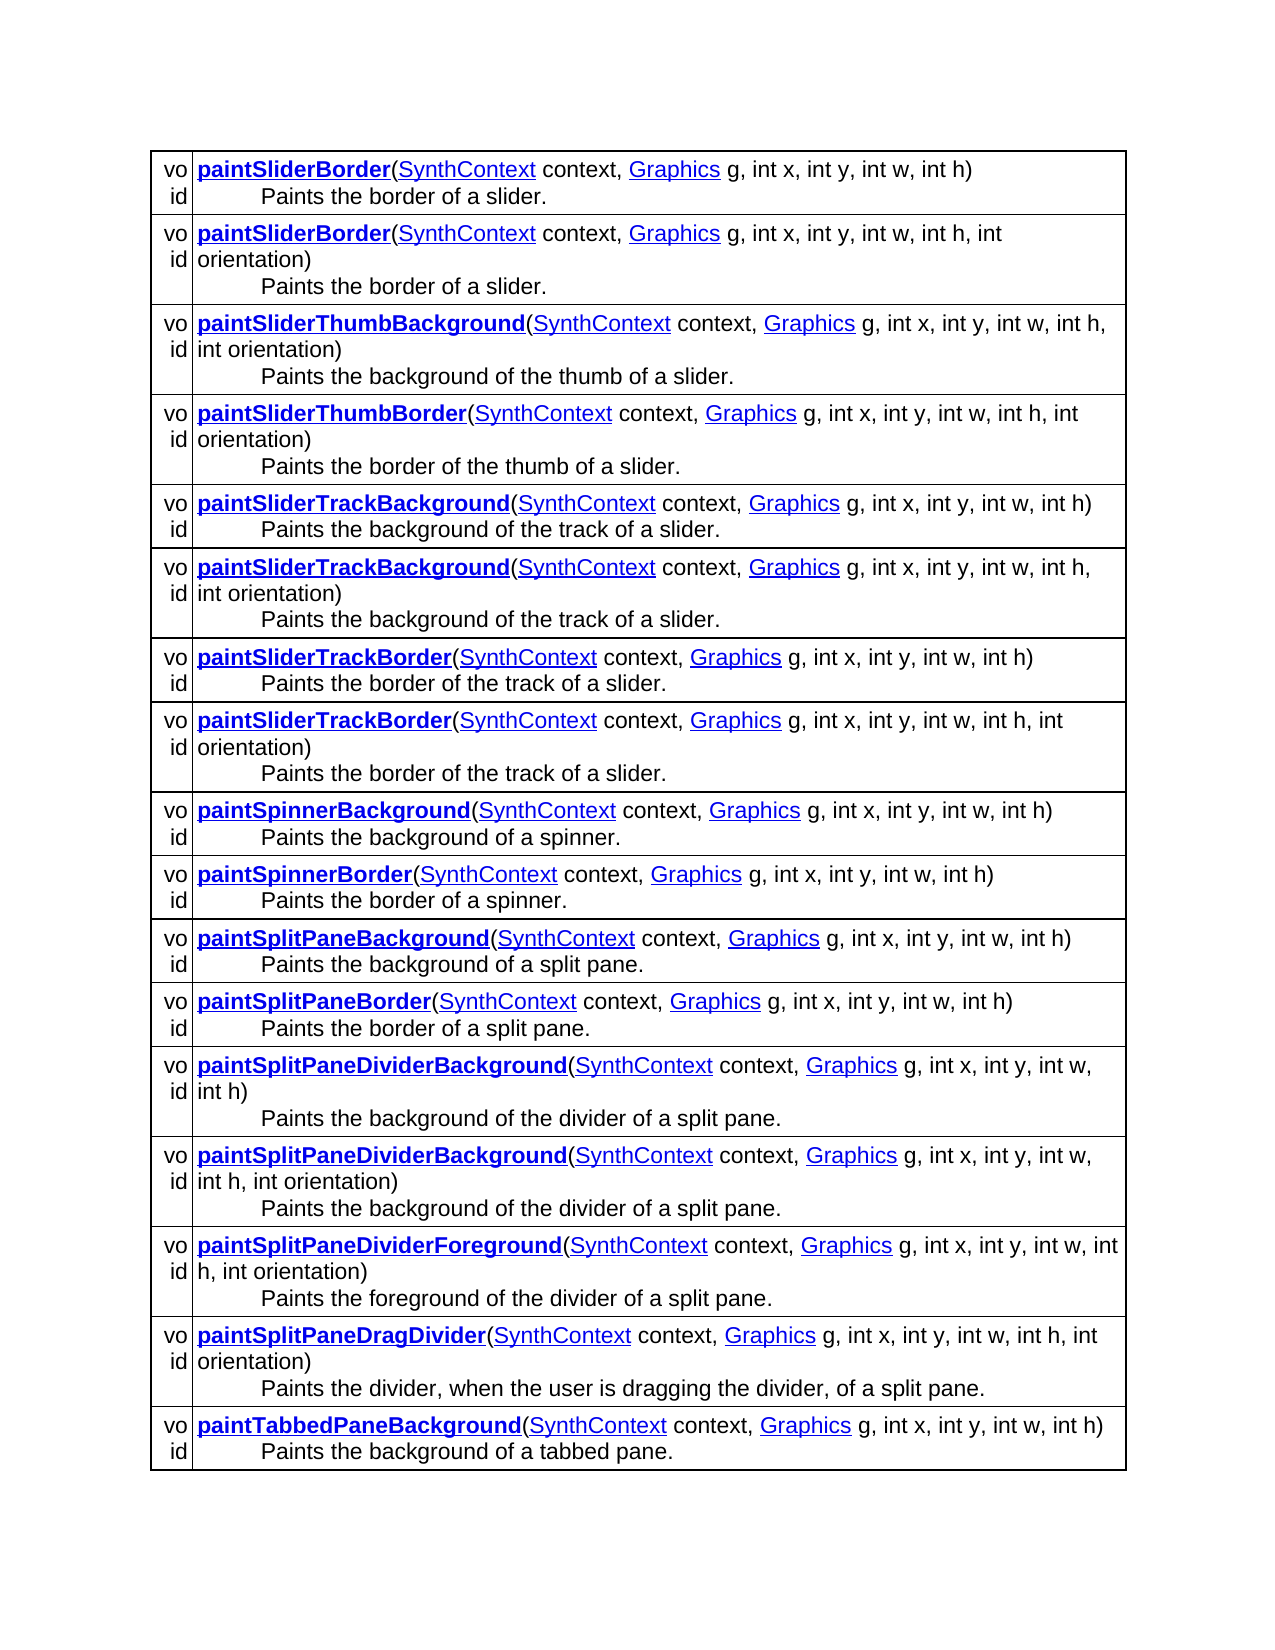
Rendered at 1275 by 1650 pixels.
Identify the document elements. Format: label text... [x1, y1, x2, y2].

table_cell paintSplitPaneBackground(SynthContext context, Graphics g, int x, int y, int w, int h) Paints the background of a split pane. [193, 920, 1125, 982]
table_cell void [152, 1137, 192, 1226]
table_cell paintSliderTrackBackground(SynthContext context, Graphics g, int x, int y, int w, int h) Paints the background of the track of a slider. [193, 485, 1125, 547]
table_cell void [152, 920, 192, 982]
table_cell void [152, 152, 192, 214]
table_cell paintSplitPaneDividerBackground(SynthContext context, Graphics g, int x, int y, int w, int h) Paints the background of the divider of a split pane. [193, 1047, 1125, 1136]
table_cell paintSpinnerBackground(SynthContext context, Graphics g, int x, int y, int w, int h) Paints the background of a spinner. [193, 793, 1125, 854]
table_cell paintSplitPaneDividerForeground(SynthContext context, Graphics g, int x, int y, int w, int h, int orientation) Paints the foreground of the divider of a split pane. [193, 1227, 1125, 1316]
table_cell void [152, 1227, 192, 1316]
table_cell paintTabbedPaneBackground(SynthContext context, Graphics g, int x, int y, int w, int h) Paints the background of a tabbed pane. [193, 1407, 1125, 1469]
table_cell void [152, 983, 192, 1046]
table_cell void [152, 793, 192, 854]
table_cell void [152, 395, 192, 484]
table_cell void [152, 1317, 192, 1406]
table_cell void [152, 1407, 192, 1469]
table_cell paintSplitPaneDividerBackground(SynthContext context, Graphics g, int x, int y, int w, int h, int orientation) Paints the background of the divider of a split pane. [193, 1137, 1125, 1226]
table_cell paintSliderBorder(SynthContext context, Graphics g, int x, int y, int w, int h, int orientation) Paints the border of a slider. [193, 215, 1125, 304]
table_cell void [152, 856, 192, 918]
table_cell void [152, 1047, 192, 1136]
table_cell void [152, 305, 192, 394]
table_cell paintSplitPaneDragDivider(SynthContext context, Graphics g, int x, int y, int w, int h, int orientation) Paints the divider, when the user is dragging the divider, of a split pane. [193, 1317, 1125, 1406]
table_cell paintSliderThumbBackground(SynthContext context, Graphics g, int x, int y, int w, int h, int orientation) Paints the background of the thumb of a slider. [193, 305, 1125, 394]
table_cell paintSpinnerBorder(SynthContext context, Graphics g, int x, int y, int w, int h) Paints the border of a spinner. [193, 856, 1125, 918]
table_cell void [152, 549, 192, 637]
table_cell paintSplitPaneBorder(SynthContext context, Graphics g, int x, int y, int w, int h) Paints the border of a split pane. [193, 983, 1125, 1046]
table_cell paintSliderTrackBackground(SynthContext context, Graphics g, int x, int y, int w, int h, int orientation) Paints the background of the track of a slider. [193, 549, 1125, 637]
table_cell void [152, 215, 192, 304]
table_cell void [152, 485, 192, 547]
table_cell paintSliderTrackBorder(SynthContext context, Graphics g, int x, int y, int w, int h) Paints the border of the track of a slider. [193, 639, 1125, 701]
table_cell void [152, 639, 192, 701]
table_cell paintSliderThumbBorder(SynthContext context, Graphics g, int x, int y, int w, int h, int orientation) Paints the border of the thumb of a slider. [193, 395, 1125, 484]
table_cell paintSliderBorder(SynthContext context, Graphics g, int x, int y, int w, int h) Paints the border of a slider. [193, 152, 1125, 214]
table_cell paintSliderTrackBorder(SynthContext context, Graphics g, int x, int y, int w, int h, int orientation) Paints the border of the track of a slider. [193, 703, 1125, 791]
table_cell void [152, 703, 192, 791]
